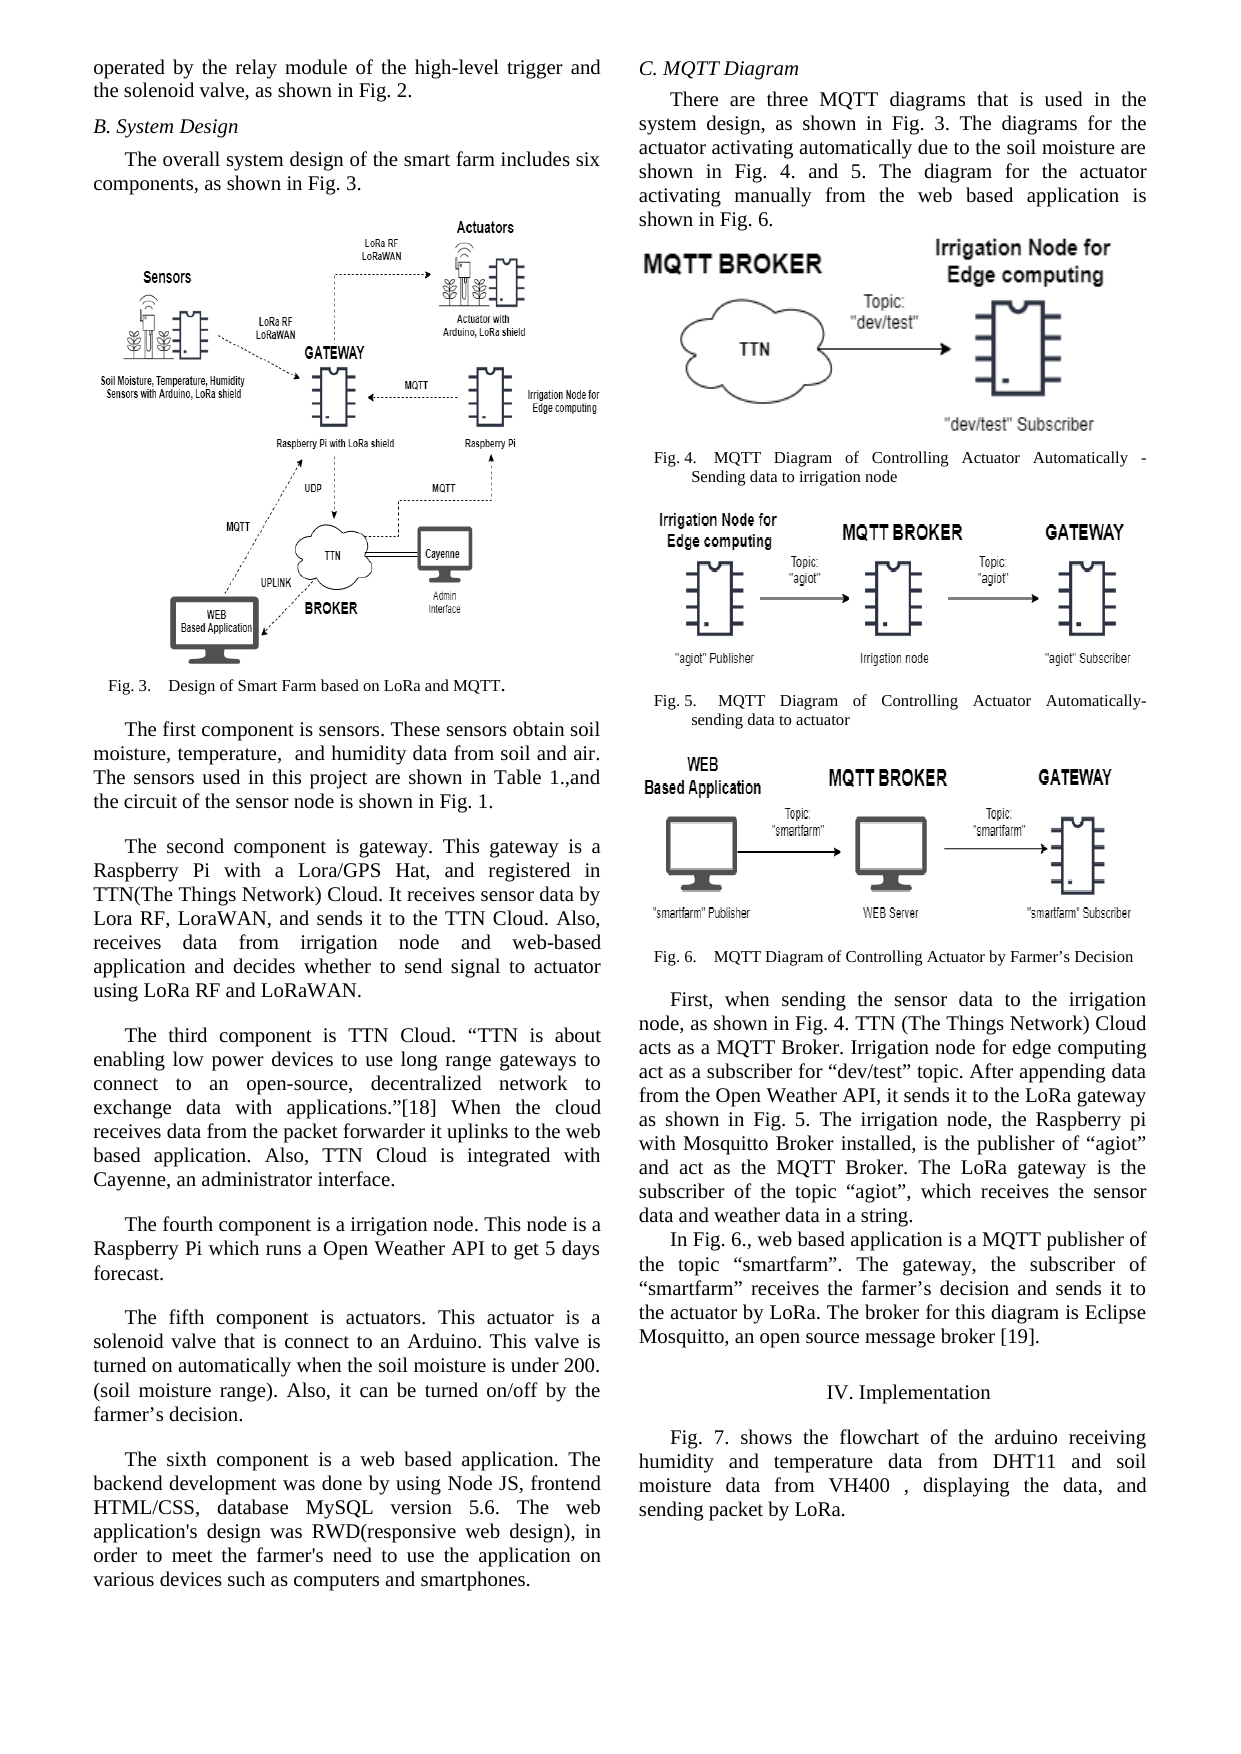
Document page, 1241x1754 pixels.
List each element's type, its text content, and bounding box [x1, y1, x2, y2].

text The fifth component is actuators. This actuator is a solenoid valve that is connect to an Arduino. This valve is turned on automatically when the soil moisture is under 200. (soil moisture range). Also, it can be turned on/off by the farmer’s decision. [93, 1305, 601, 1426]
text IV. Implementation [639, 1380, 1147, 1404]
picture [638, 750, 1146, 926]
text There are three MQTT diagrams that is used in the system design, as shown in Fig. 3. The diagrams for the actuator activating automatically due to the soil moisture are shown in Fig. 4. and 5. The diagram for the actuator activating manually from the web based application is shown in Fig. 6. [639, 87, 1147, 231]
list MQTT Diagram of Controlling Actuator Automatically- sending data to actuator [653, 691, 1147, 729]
text The second component is gateway. This gateway is a Raspberry Pi with a Lora/GPS Hat, and registered in TTN(The Things Network) Cloud. It receives sensor data by Lora RF, LoraWAN, and sends it to the TTN Cloud. Also, receives data from irrigation node and web-based application and decides whether to send signal to actuator using LoRa RF and LoRaWAN. [93, 834, 601, 1002]
text The sixth component is a web based application. The backend development was done by using Node JS, frontend HTML/CSS, database MySQL version 5.6. The web application's design was RWD(responsive web design), in order to meet the farmer's need to use the application on various devices such as computers and smartphones. [93, 1446, 601, 1591]
text First, when sending the sensor data to the irrigation node, as shown in Fig. 4. TTN (The Things Network) Cloud acts as a MQTT Broker. Irrigation node for edge computing act as a subscriber for “dev/test” topic. After appending data from the Open Weather API, it sends it to the LoRa gateway as shown in Fig. 5. The irrigation node, the Raspberry pi with Mosquitto Broker installed, is the publisher of “agiot” and act as the MQTT Broker. The LoRa gateway is the subscriber of the topic “agiot”, which receives the sensor data and weather data in a string. [639, 987, 1147, 1227]
text The fourth component is a irrigation node. This node is a Raspberry Pi which runs a Open Weather API to get 5 days forecast. [93, 1212, 601, 1284]
text The third component is TTN Cloud. “TTN is about enabling low power devices to use long range gateways to connect to an open-source, decentralized network to exchange data with applications.”[18] When the cloud receives data from the packet forwarder it uplinks to the web based application. Also, TTN Cloud is integrated with Cayenne, an administrator interface. [93, 1095, 601, 1191]
subtitle B. System Design [93, 114, 601, 138]
list Design of Smart Farm based on LoRa and MQTT. [108, 672, 601, 696]
subtitle C. MQTT Diagram [639, 56, 1147, 80]
picture [639, 231, 1147, 440]
picture [93, 215, 606, 664]
list MQTT Diagram of Controlling Actuator by Farmer’s Decision [653, 947, 1147, 966]
text The overall system design of the smart farm includes six components, as shown in Fig. 3. [93, 147, 601, 195]
picture [638, 506, 1146, 671]
text The first component is sensors. These sensors obtain soil moisture, temperature, and humidity data from soil and air. The sensors used in this project are shown in Table 1.,and the circuit of the sensor node is shown in Fig. 1. [93, 717, 601, 813]
list MQTT Diagram of Controlling Actuator Automatically - Sending data to irrigation node [653, 448, 1147, 486]
text In Fig. 6., web based application is a MQTT publisher of the topic “smartfarm”. The gateway, the subscriber of “smartfarm” receives the farmer’s decision and sends it to the actuator by LoRa. The broker for this diagram is Eclipse Mosquitto, an open source message broker [19]. [639, 1227, 1147, 1348]
text Fig. 7. shows the flowchart of the arduino receiving humidity and temperature data from DHT11 and soil moisture data from VH400 , displaying the data, and sending packet by LoRa. [639, 1425, 1147, 1521]
